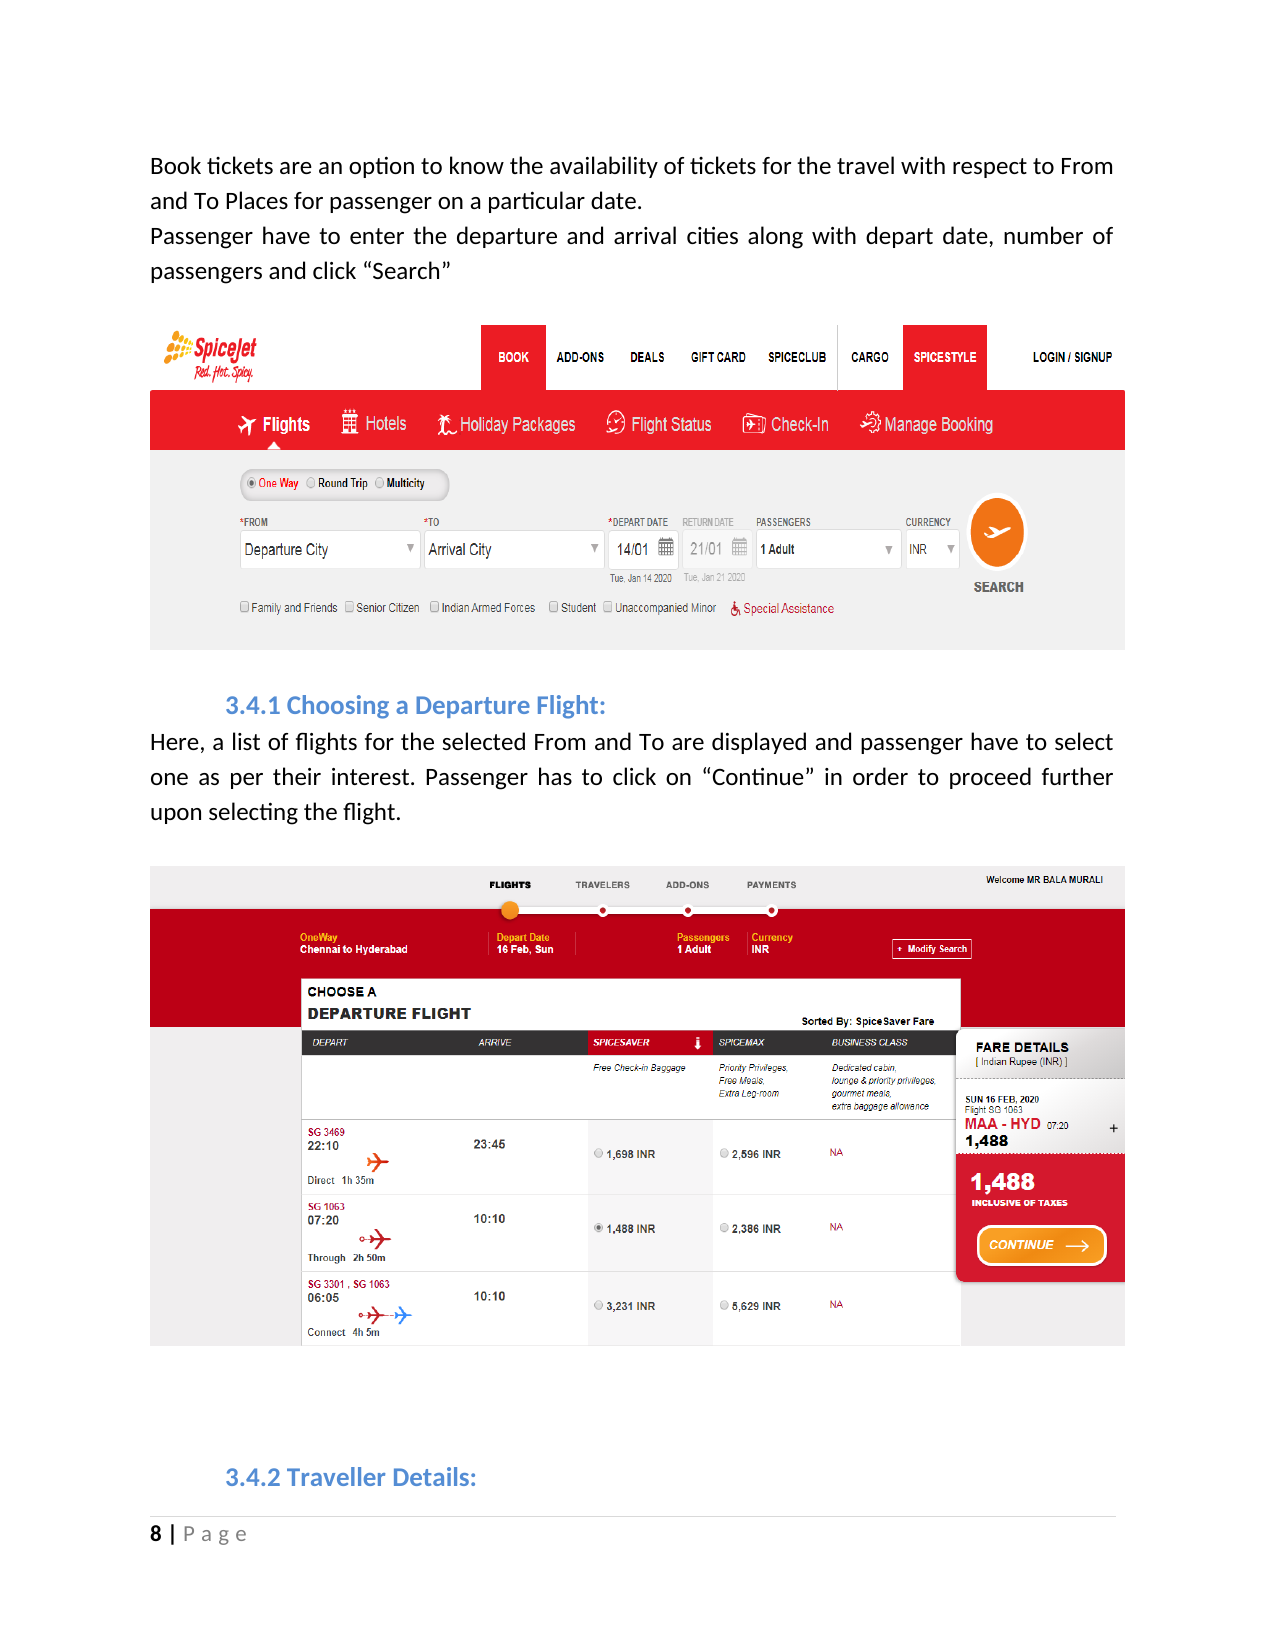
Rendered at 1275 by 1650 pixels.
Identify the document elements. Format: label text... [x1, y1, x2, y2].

text Book tickets are an option to know the availability of tickets for the travel with respect to From and To Places for passenger on a particular date. [150, 150, 1116, 216]
text Here, a list of flights for the selected From and To are displayed and passenger have to select one as per their interest. Passenger has to click on “Continue” in order to proceed further upon selecting the flight. [150, 726, 1116, 827]
picture [150, 325, 1125, 650]
text Passenger have to enter the departure and arrival cities along with depart date, number of passengers and click “Search” [150, 220, 1116, 286]
picture [150, 866, 1125, 1346]
text 3.4.1 Choosing a Departure Flight: [225, 688, 1116, 721]
text 3.4.2 Traveller Details: [225, 1461, 1116, 1493]
